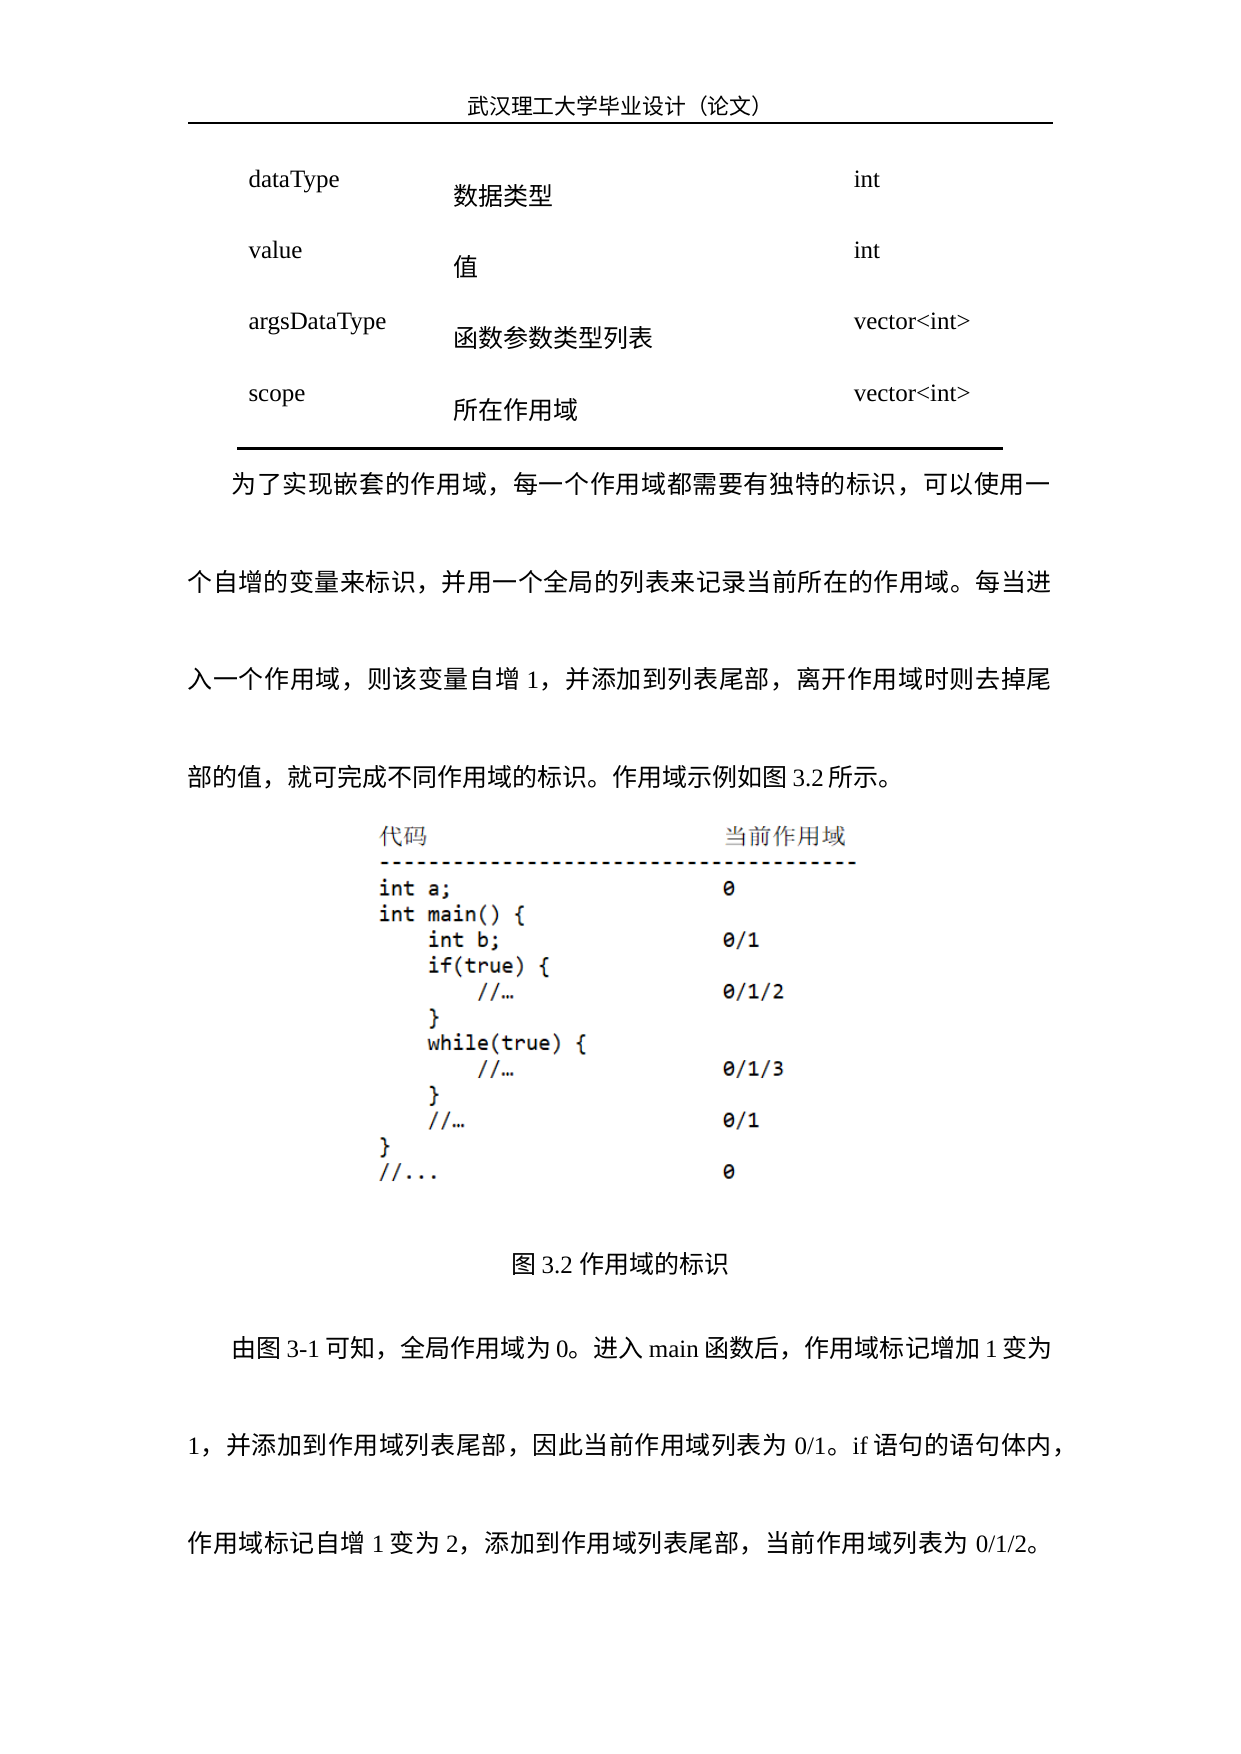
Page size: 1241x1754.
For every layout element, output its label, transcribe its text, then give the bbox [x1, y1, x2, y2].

table_cell vector<int> [842, 376, 1003, 447]
table_cell int [842, 233, 1003, 304]
table_cell scope [237, 376, 442, 447]
table_cell argsDataType [237, 305, 442, 376]
table_cell value [237, 233, 442, 304]
table_cell dataType [237, 162, 442, 233]
text 为了实现嵌套的作用域，每一个作用域都需要有独特的标识，可以使用一个自增的变量来标识，并用一个全局的列表来记录当前所在的作用域。每当进入一个作用域，则该变量自增1，并添加到列表尾部，离开作用域时则去掉尾部的值，就可完成不同作用域的标识。作用域示例如图3.2所示。 [187, 450, 1053, 808]
picture [374, 825, 866, 1190]
table_cell int [842, 162, 1003, 233]
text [187, 1314, 1053, 1574]
table_cell 所在作用域 [442, 376, 842, 447]
table_cell 函数参数类型列表 [442, 305, 842, 376]
table_cell 值 [442, 233, 842, 304]
text 图3.2 作用域的标识 [187, 1231, 1053, 1296]
table_cell 数据类型 [442, 162, 842, 233]
table_cell vector<int> [842, 305, 1003, 376]
